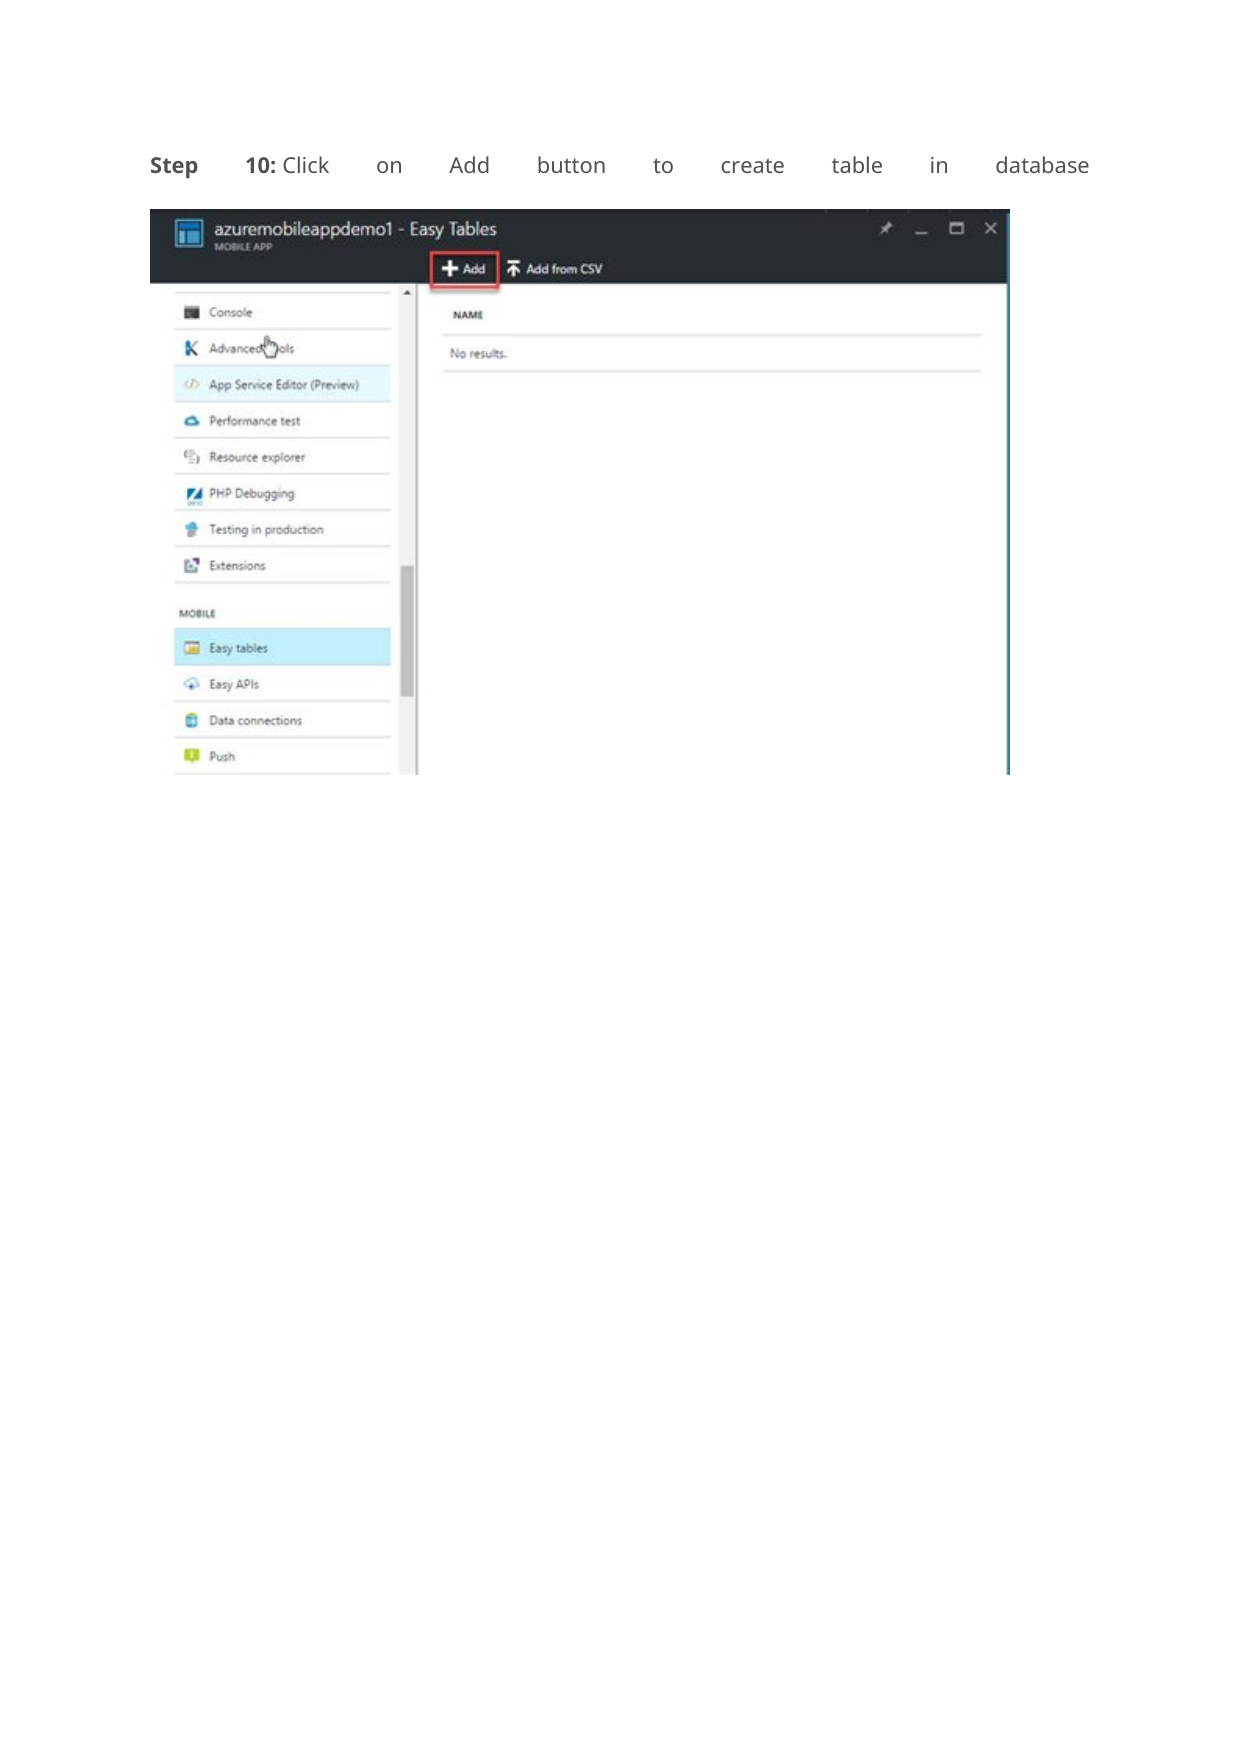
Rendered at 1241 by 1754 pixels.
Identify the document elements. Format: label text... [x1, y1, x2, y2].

picture [150, 209, 1010, 775]
